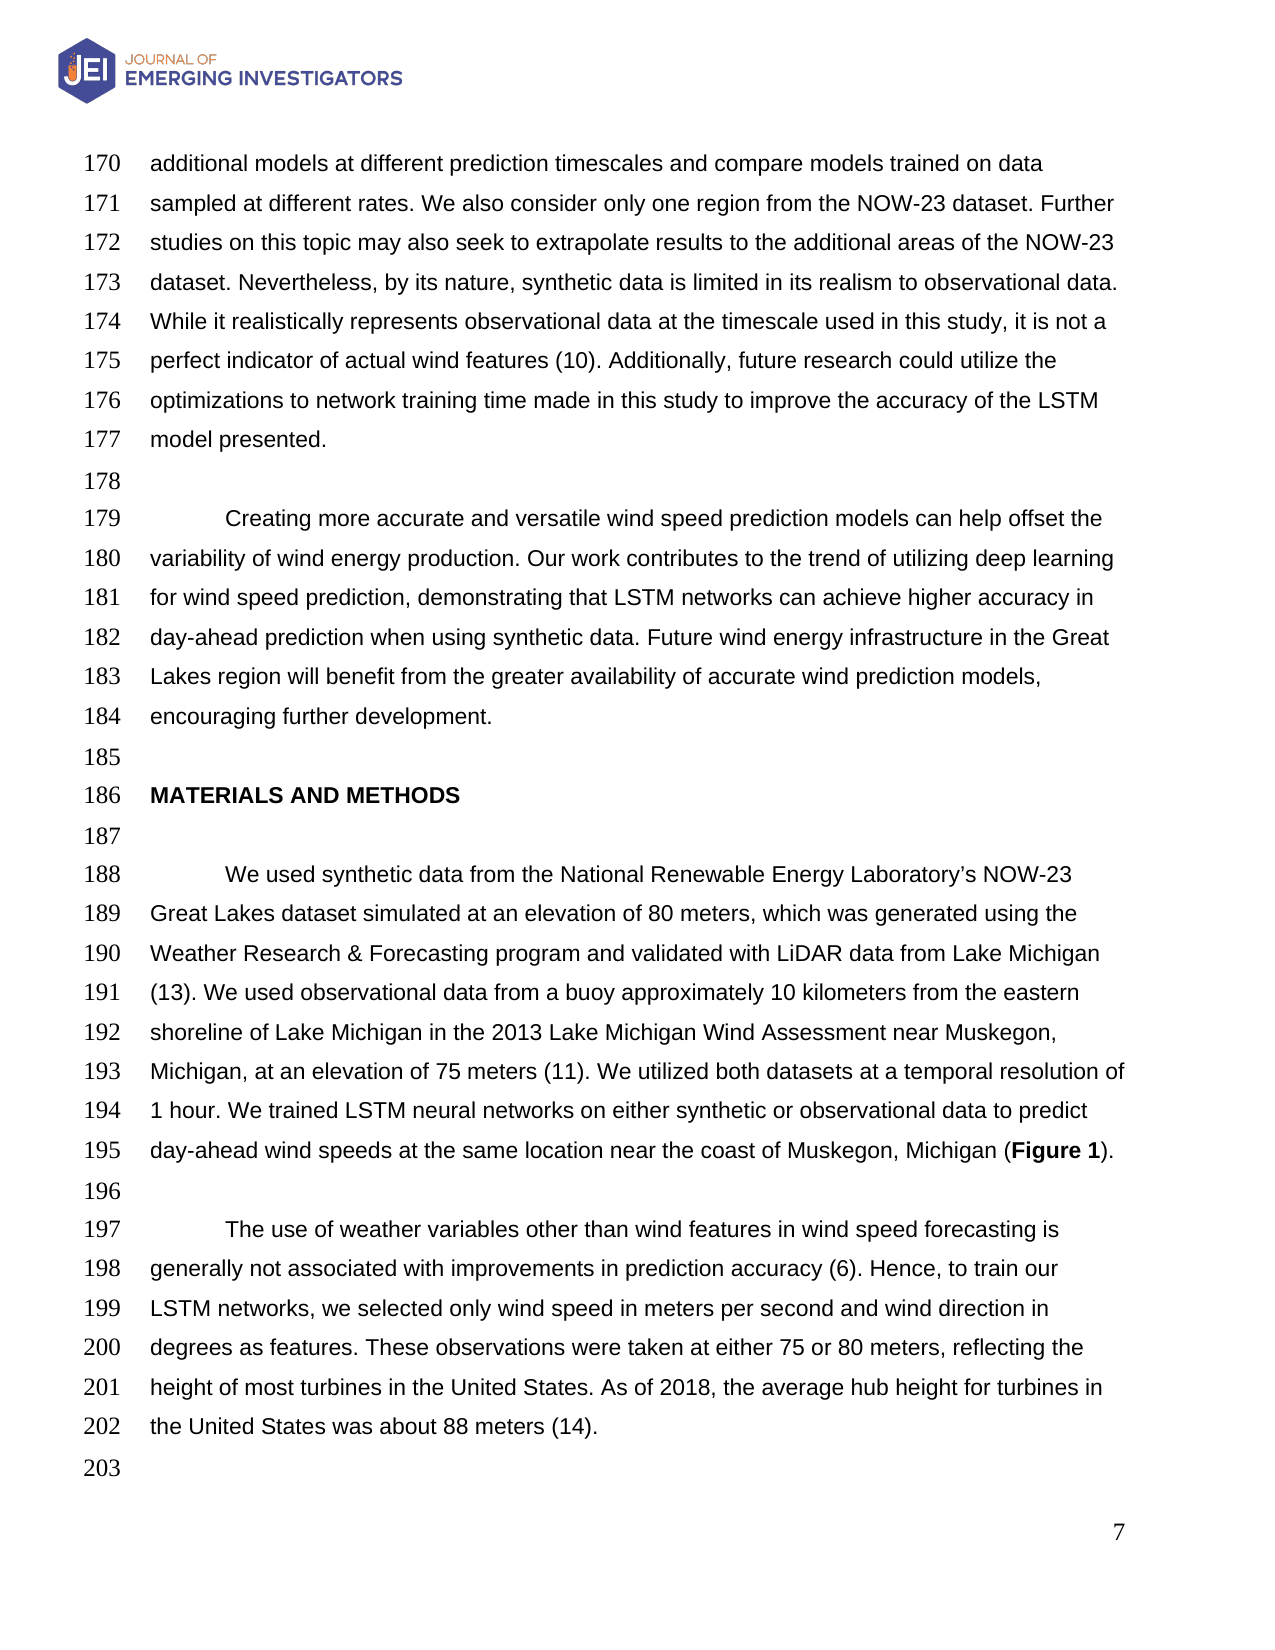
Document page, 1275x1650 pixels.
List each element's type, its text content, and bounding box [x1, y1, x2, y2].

picture [46, 26, 415, 116]
text Creating more accurate and versatile wind speed prediction models can help offset the variability of wind energy production. Our work contributes to the trend of utilizing deep learning for wind speed prediction, demonstrating that LSTM networks can achieve higher accuracy in day-ahead prediction when using synthetic data. Future wind energy infrastructure in the Great Lakes region will benefit from the greater availability of accurate wind prediction models, encouraging further development. [150, 505, 1125, 729]
text MATERIALS AND METHODS [150, 782, 1125, 808]
text We used synthetic data from the National Renewable Energy Laboratory’s NOW-23 Great Lakes dataset simulated at an elevation of 80 meters, which was generated using the Weather Research & Forecasting program and validated with LiDAR data from Lake Michigan (13). We used observational data from a buoy approximately 10 kilometers from the eastern shoreline of Lake Michigan in the 2013 Lake Michigan Wind Assessment near Muskegon, Michigan, at an elevation of 75 meters (11). We utilized both datasets at a temporal resolution of 1 hour. We trained LSTM neural networks on either synthetic or observational data to predict day-ahead wind speeds at the same location near the coast of Muskegon, Michigan (Figure 1). [150, 861, 1125, 1163]
